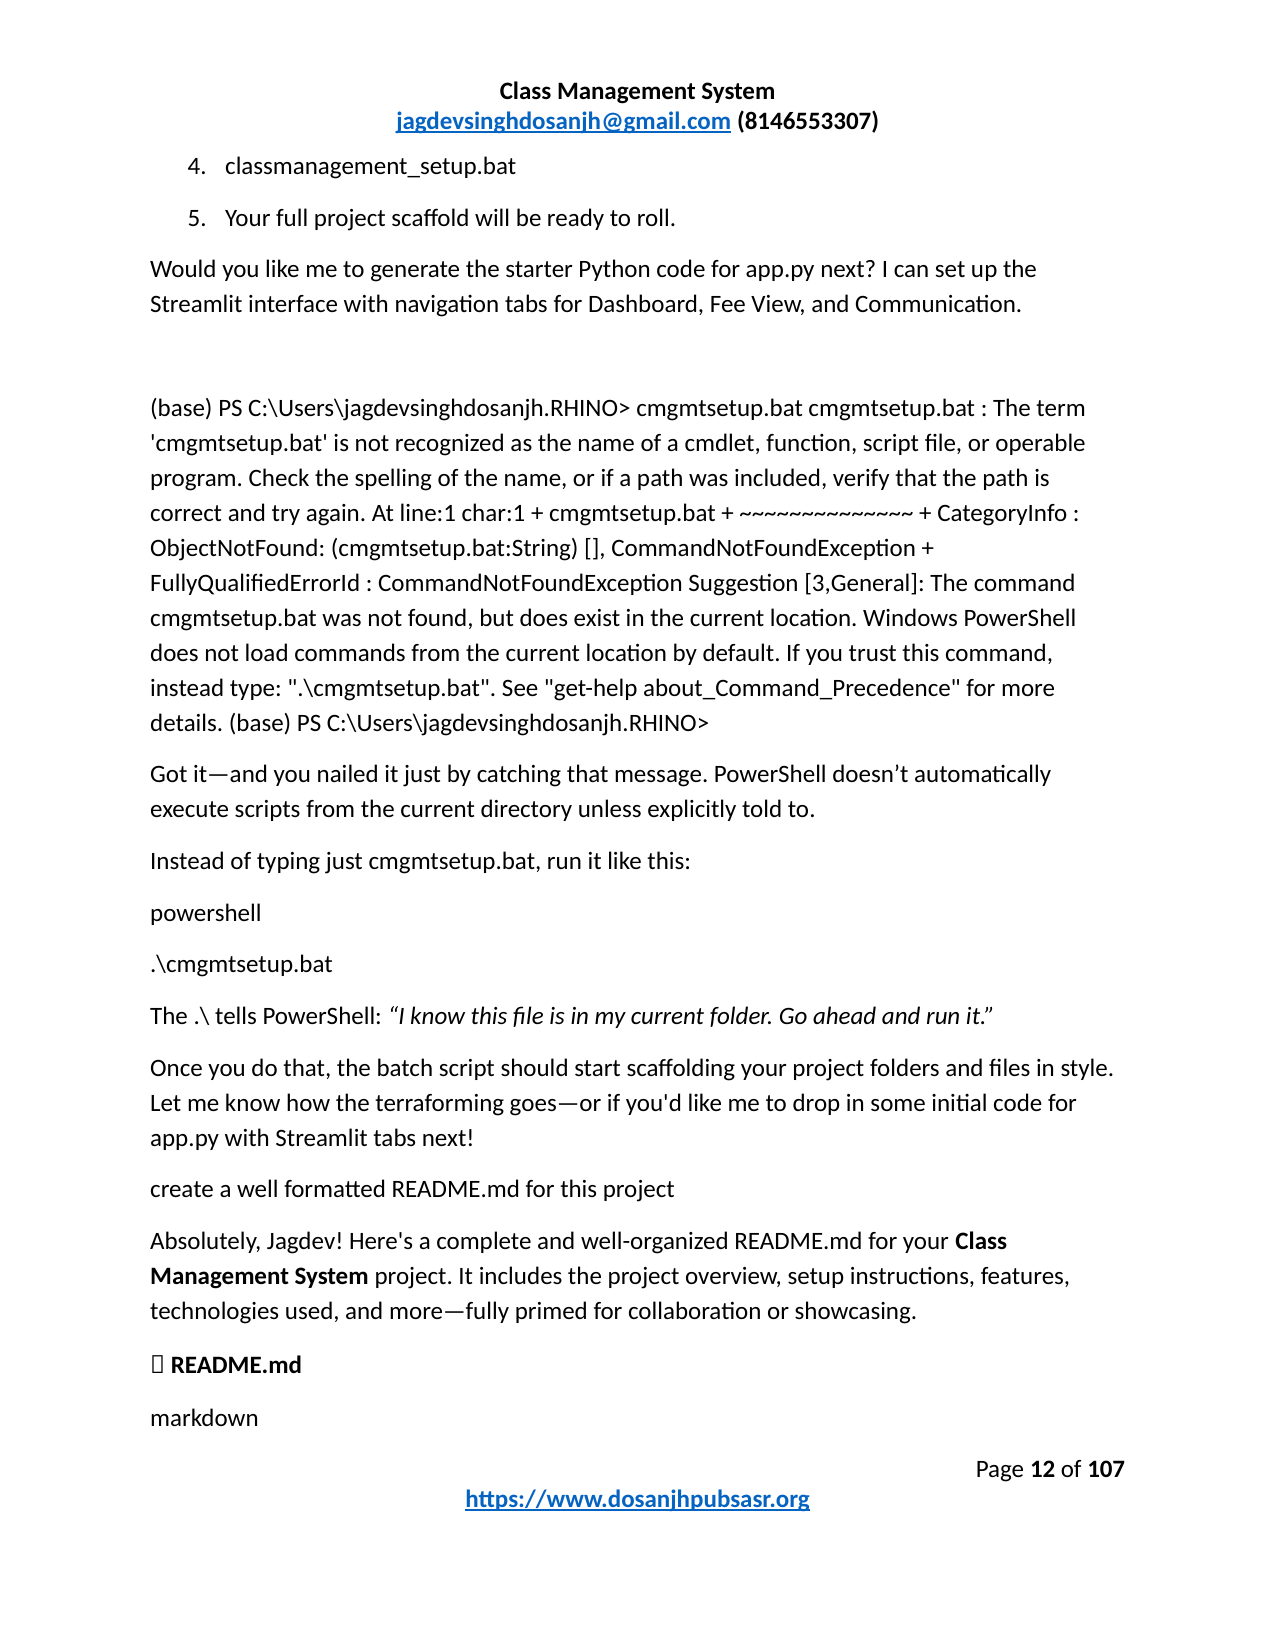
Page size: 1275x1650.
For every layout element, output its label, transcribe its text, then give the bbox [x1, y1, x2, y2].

text markdown [150, 1402, 1125, 1433]
text powershell [150, 897, 1125, 927]
text The .\ tells PowerShell: “I know this file is in my current folder. Go ahead and run it.” [150, 1000, 1125, 1031]
list Your full project scaffold will be ready to roll. [187, 202, 1125, 232]
text .\cmgmtsetup.bat [150, 948, 1125, 979]
text create a well formatted README.md for this project [150, 1173, 1125, 1204]
text Absolutely, Jagdev! Here's a complete and well-organized README.md for your Class Management System project. It includes the project overview, setup instructions, features, technologies used, and more—fully primed for collaboration or showcasing. [150, 1225, 1125, 1326]
text Would you like me to generate the starter Python code for app.py next? I can set up the Streamlit interface with navigation tabs for Dashboard, Fee View, and Communication. [150, 253, 1125, 319]
text 📘 README.md [150, 1347, 1125, 1381]
text (base) PS C:\Users\jagdevsinghdosanjh.RHINO> cmgmtsetup.bat cmgmtsetup.bat : The term 'cmgmtsetup.bat' is not recognized as the name of a cmdlet, function, script file, or operable program. Check the spelling of the name, or if a path was included, verify that the path is correct and try again. At line:1 char:1 + cmgmtsetup.bat + ~~~~~~~~~~~~~~ + CategoryInfo : ObjectNotFound: (cmgmtsetup.bat:String) [], CommandNotFoundException + FullyQualifiedErrorId : CommandNotFoundException Suggestion [3,General]: The command cmgmtsetup.bat was not found, but does exist in the current location. Windows PowerShell does not load commands from the current location by default. If you trust this command, instead type: ".\cmgmtsetup.bat". See "get-help about_Command_Precedence" for more details. (base) PS C:\Users\jagdevsinghdosanjh.RHINO> [150, 392, 1125, 737]
text Instead of typing just cmgmtsetup.bat, run it like this: [150, 845, 1125, 876]
list classmanagement_setup.bat [187, 150, 1125, 181]
text Once you do that, the batch script should start scaffolding your project folders and files in style. Let me know how the terraforming goes—or if you'd like me to drop in some initial code for app.py with Streamlit tabs next! [150, 1052, 1125, 1152]
text Got it—and you nailed it just by catching that message. PowerShell doesn’t automatically execute scripts from the current directory unless explicitly told to. [150, 758, 1125, 824]
